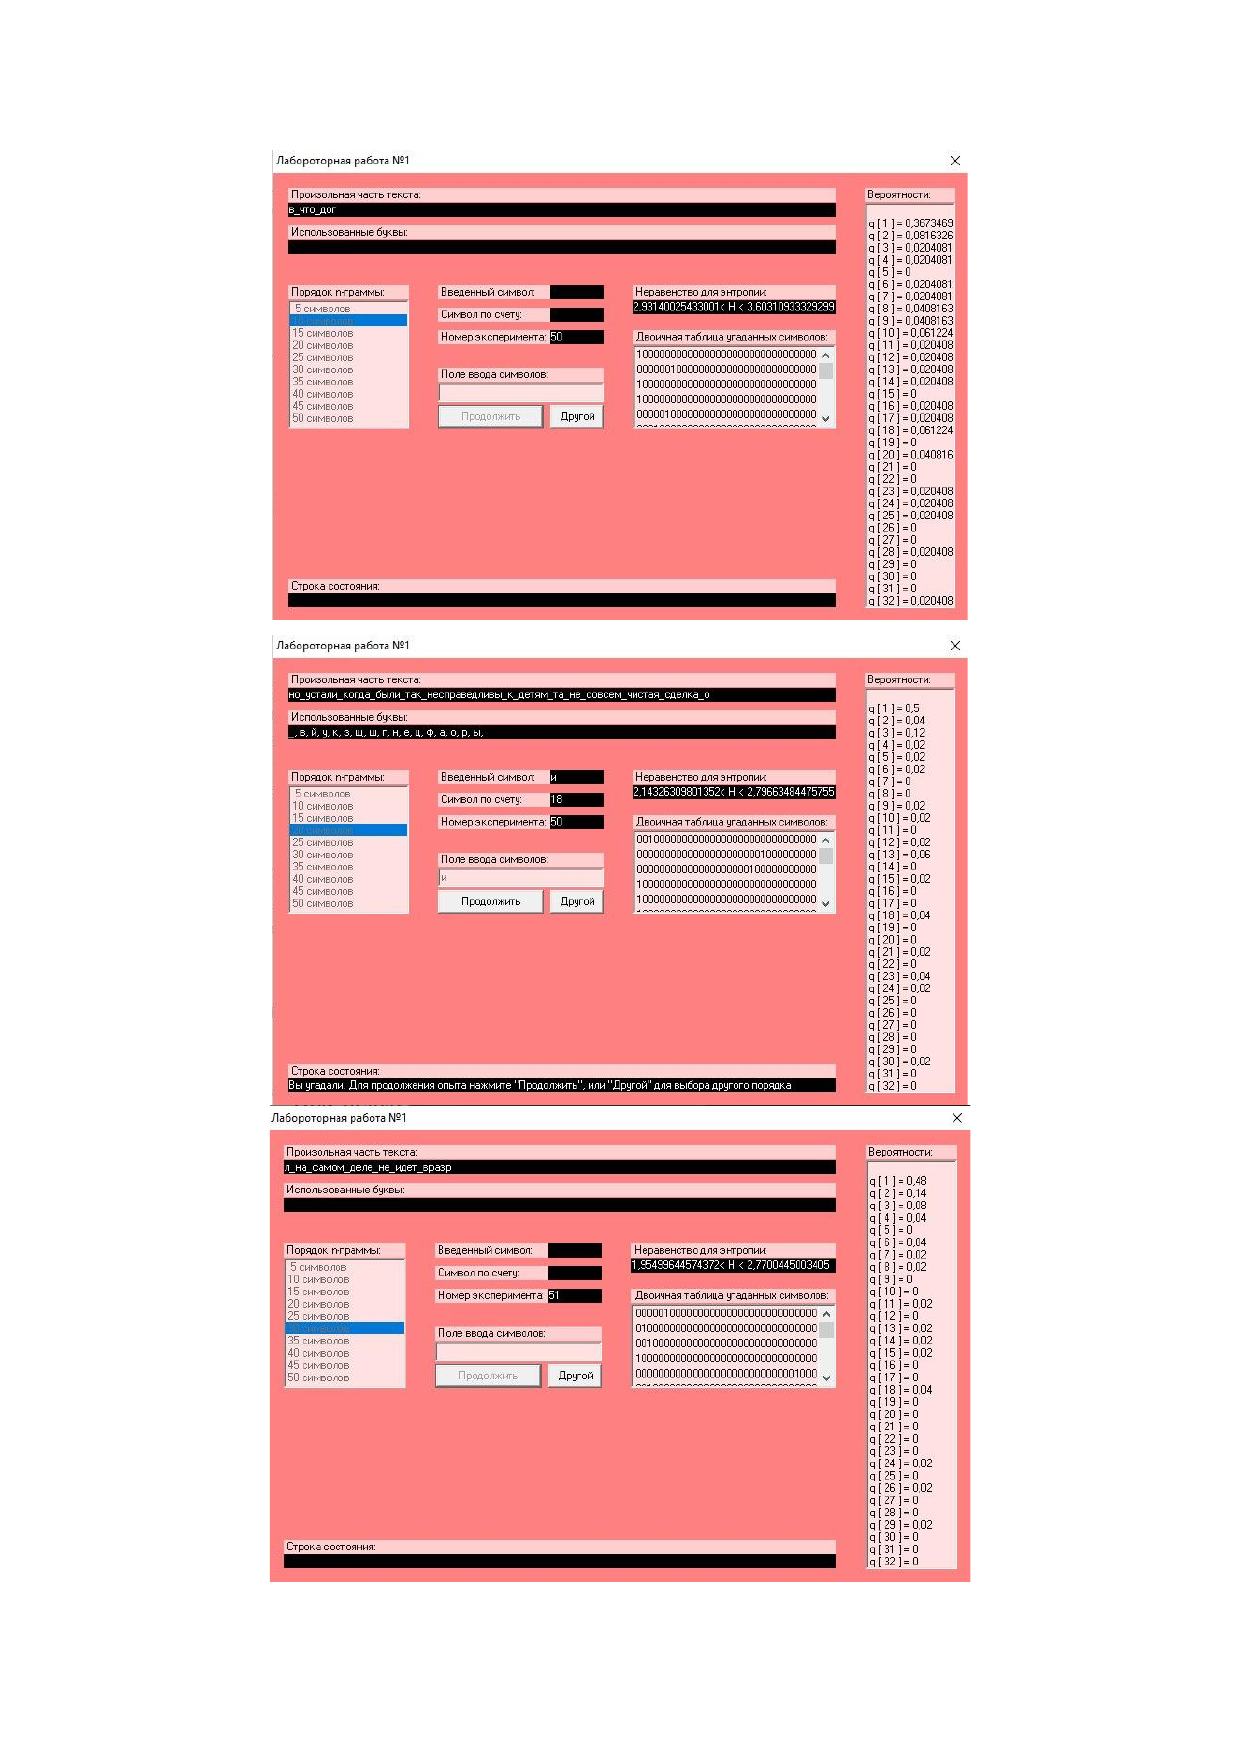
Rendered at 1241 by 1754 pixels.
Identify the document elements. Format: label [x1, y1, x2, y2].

picture [269, 635, 971, 1582]
picture [272, 150, 968, 620]
